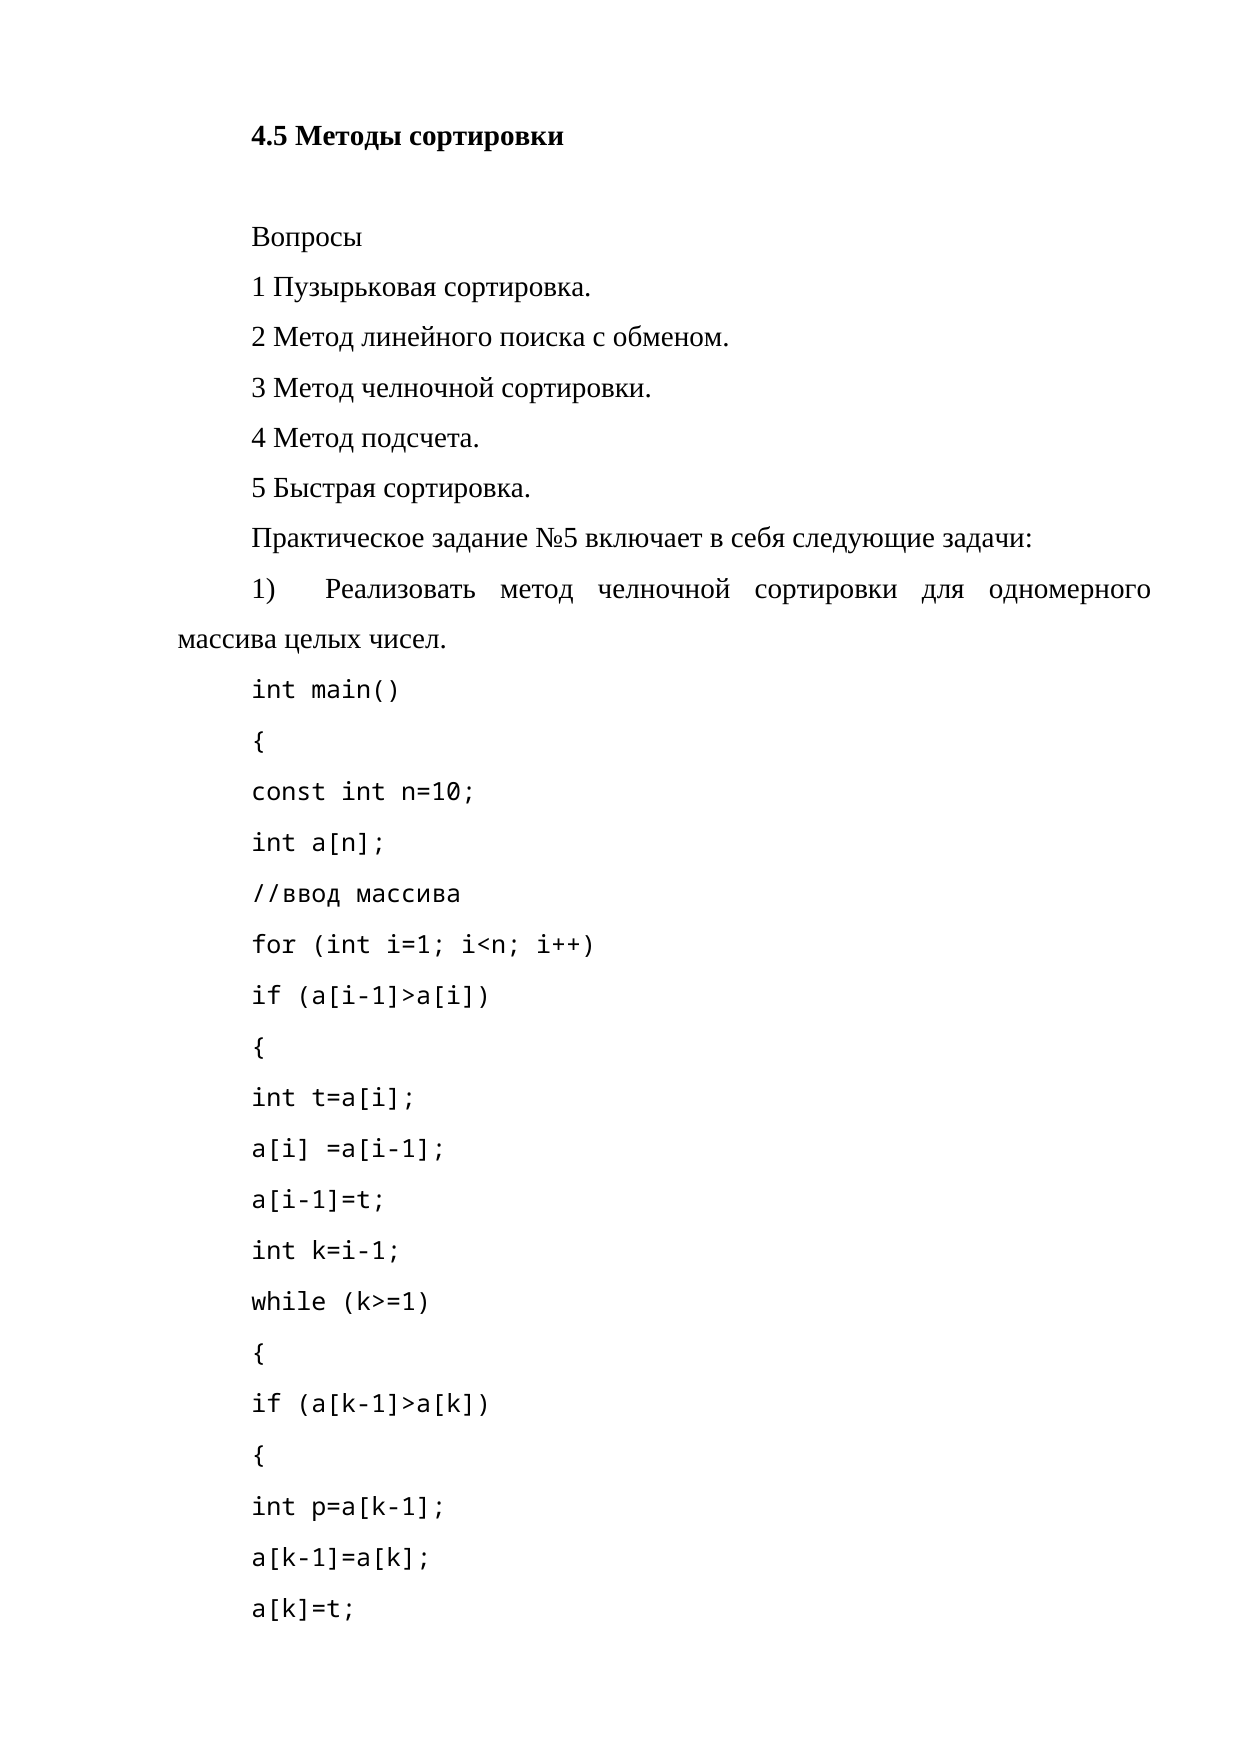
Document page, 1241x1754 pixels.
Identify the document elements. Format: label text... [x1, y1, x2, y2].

text Вопросы [177, 219, 1152, 252]
text { [177, 1335, 1152, 1369]
text int p=a[k-1]; [177, 1488, 1152, 1522]
text int t=a[i]; [177, 1080, 1152, 1114]
text 4 Метод подсчета. [177, 420, 1152, 453]
text int main() [177, 672, 1152, 706]
text 5 Быстрая сортировка. [177, 470, 1152, 504]
text const int n=10; [177, 774, 1152, 808]
text a[k-1]=a[k]; [177, 1539, 1152, 1573]
text 3 Метод челночной сортировки. [177, 370, 1152, 403]
text Практическое задание №5 включает в себя следующие задачи: [177, 521, 1152, 554]
text { [177, 1437, 1152, 1471]
text int k=i-1; [177, 1233, 1152, 1267]
text if (a[i-1]>a[i]) [177, 978, 1152, 1012]
text 2 Метод линейного поиска с обменом. [177, 319, 1152, 353]
text int a[n]; [177, 825, 1152, 859]
text { [177, 723, 1152, 757]
text a[i] =a[i-1]; [177, 1131, 1152, 1165]
text { [177, 1029, 1152, 1063]
text for (int i=1; i<n; i++) [177, 927, 1152, 961]
text 1 Пузырьковая сортировка. [177, 269, 1152, 303]
text while (k>=1) [177, 1284, 1152, 1318]
list Реализовать метод челночной сортировки для одномерного массива целых чисел. [177, 571, 1152, 655]
text a[k]=t; [177, 1590, 1152, 1624]
text //ввод массива [177, 876, 1152, 910]
text 4.5 Методы сортировки [177, 118, 1152, 152]
text if (a[k-1]>a[k]) [177, 1386, 1152, 1420]
text a[i-1]=t; [177, 1182, 1152, 1216]
